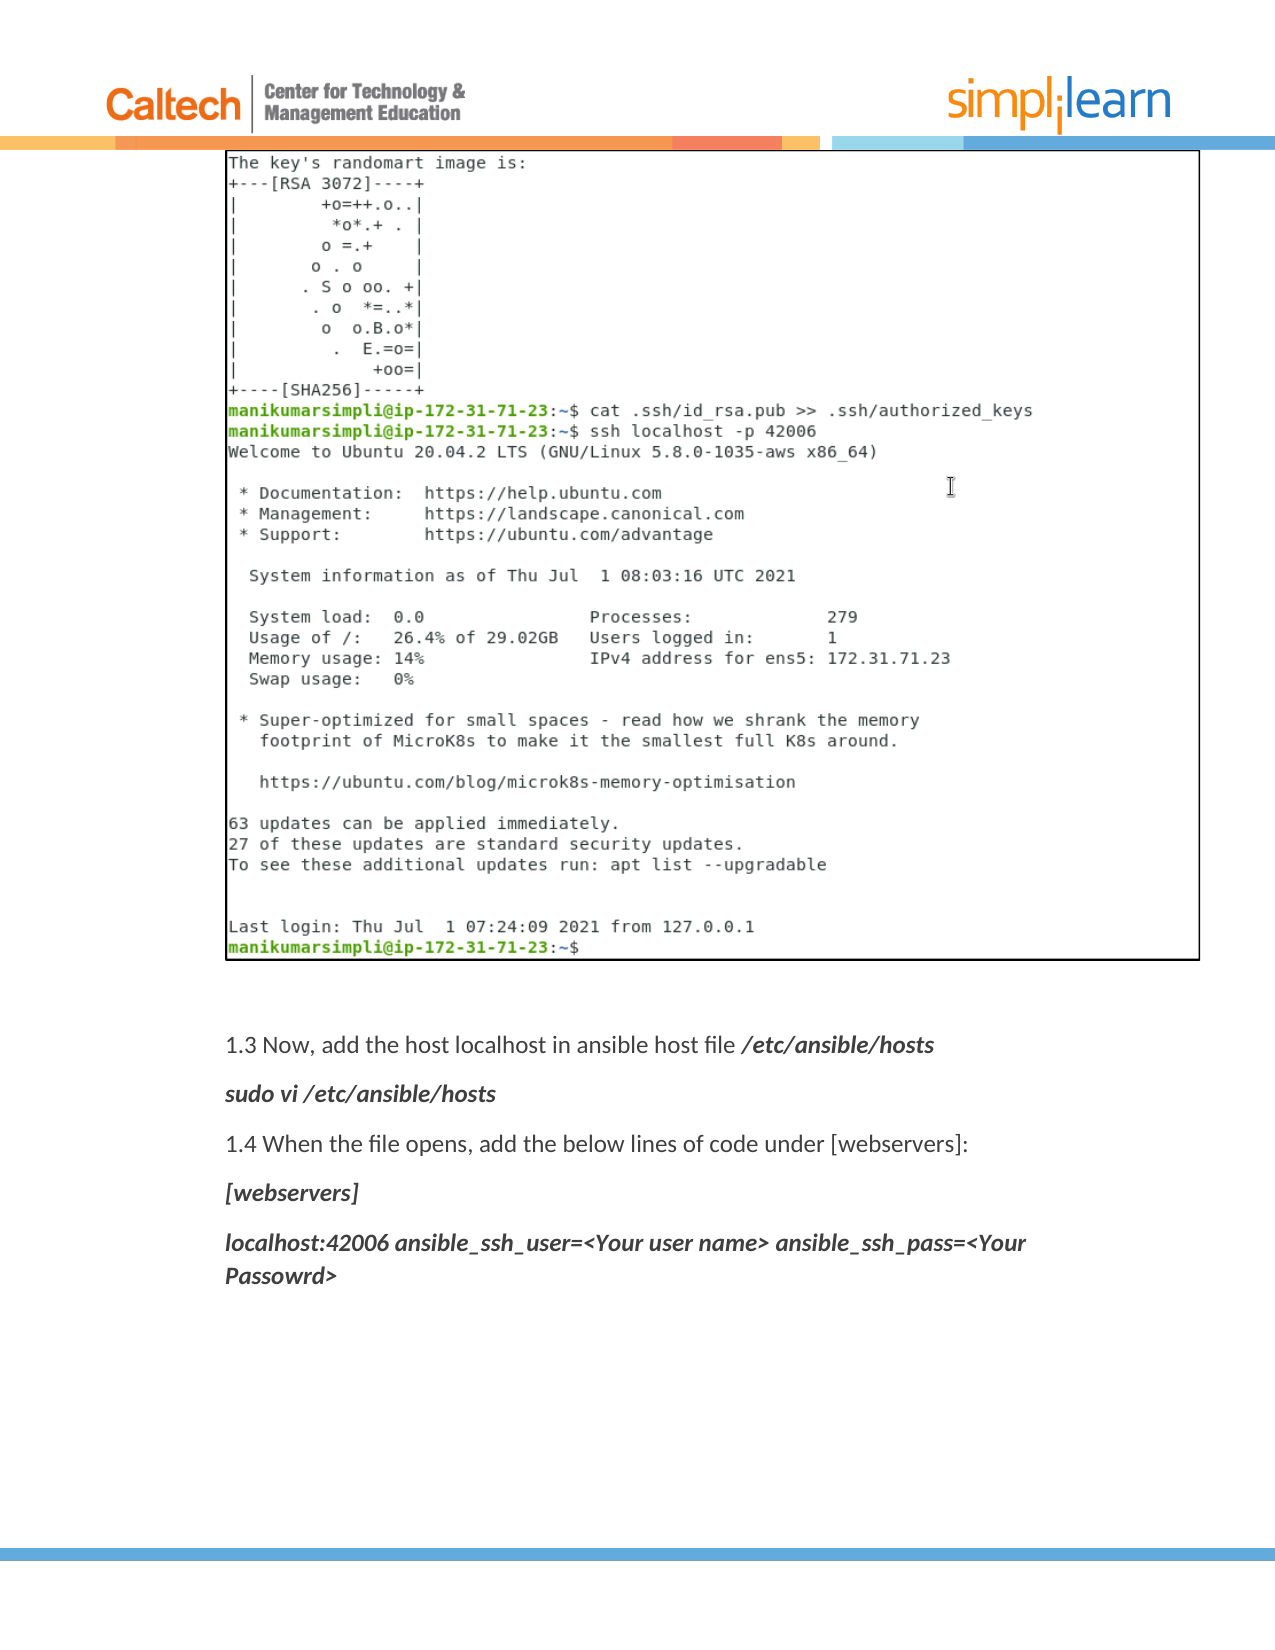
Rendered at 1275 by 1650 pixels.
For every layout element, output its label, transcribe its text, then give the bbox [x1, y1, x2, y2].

text localhost:42006 ansible_ssh_user=<Your user name> ansible_ssh_pass=<Your Passowrd> [225, 1227, 1125, 1291]
text sudo vi /etc/ansible/hosts [225, 1078, 1125, 1109]
picture [106, 75, 466, 134]
picture [0, 1548, 1275, 1562]
text 1.3 Now, add the host localhost in ansible host file /etc/ansible/hosts [150, 1029, 1125, 1059]
text 1.4 When the file opens, add the below lines of code under [webservers]: [150, 1128, 1125, 1158]
text [webservers] [225, 1177, 1125, 1208]
picture [0, 76, 1275, 961]
